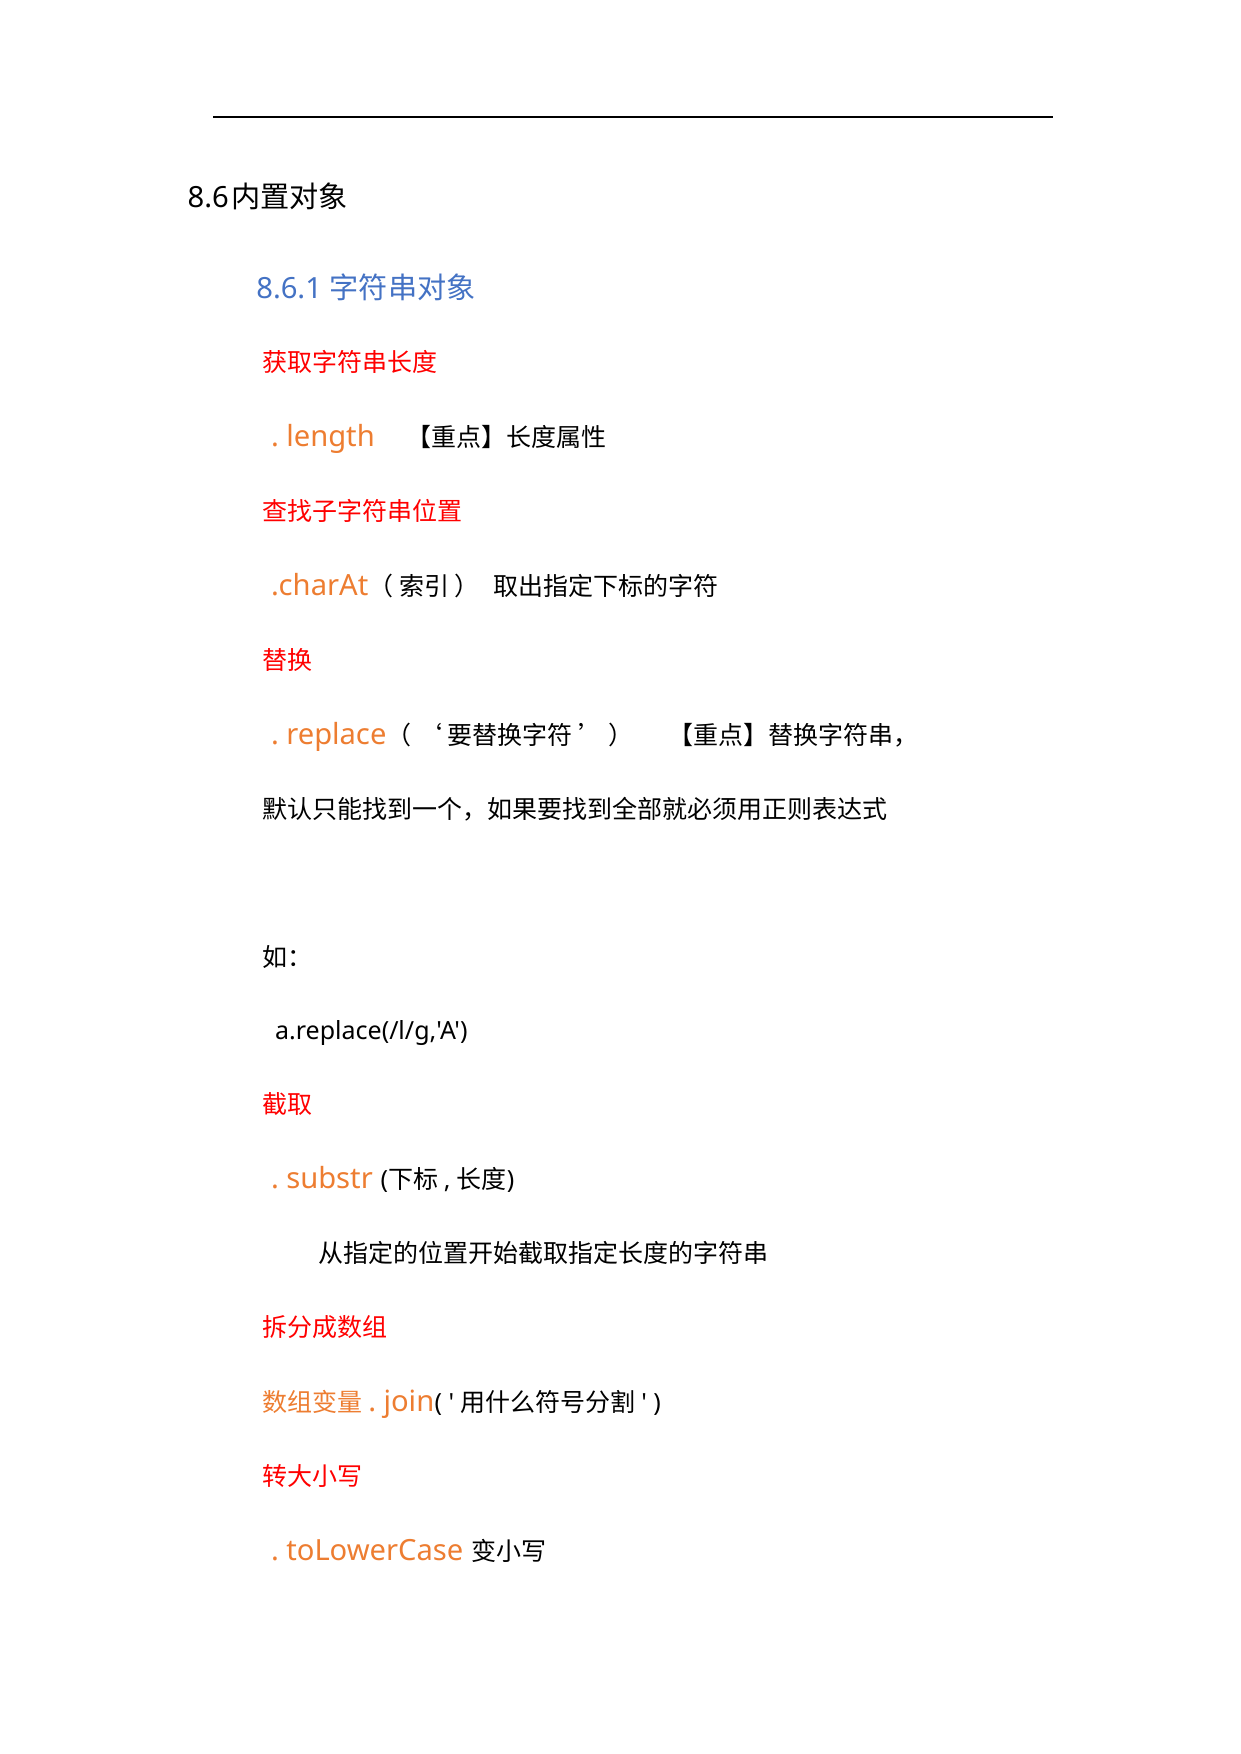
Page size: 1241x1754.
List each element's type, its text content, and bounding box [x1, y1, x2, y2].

text 从指定的位置开始截取指定长度的字符串 [212, 1219, 1053, 1284]
subtitle 内置对象 [187, 162, 1053, 227]
text . substr (下标 , 长度) [212, 1144, 1053, 1209]
text 替换 [212, 626, 1053, 691]
text 默认只能找到一个，如果要找到全部就必须用正则表达式 [212, 775, 1053, 840]
text a.replace(/l/g,'A') [212, 997, 1053, 1062]
text . length 【重点】长度属性 [212, 402, 1053, 467]
text 拆分成数组 [212, 1293, 1053, 1358]
subtitle 8.6.1 字符串对象 [212, 254, 1053, 319]
text 数组变量 . join( ' 用什么符号分割 ' ) [212, 1367, 1053, 1432]
text 截取 [212, 1070, 1053, 1135]
text . replace（ ‘ 要替换字符 ’ ） 【重点】替换字符串， [212, 700, 1053, 765]
text 转大小写 [212, 1442, 1053, 1507]
text .charAt（ 索引 ） 取出指定下标的字符 [212, 551, 1053, 616]
text 获取字符串长度 [212, 328, 1053, 393]
text 如： [212, 923, 1053, 988]
text . toLowerCase 变小写 [212, 1516, 1053, 1581]
text 查找子字符串位置 [212, 477, 1053, 542]
